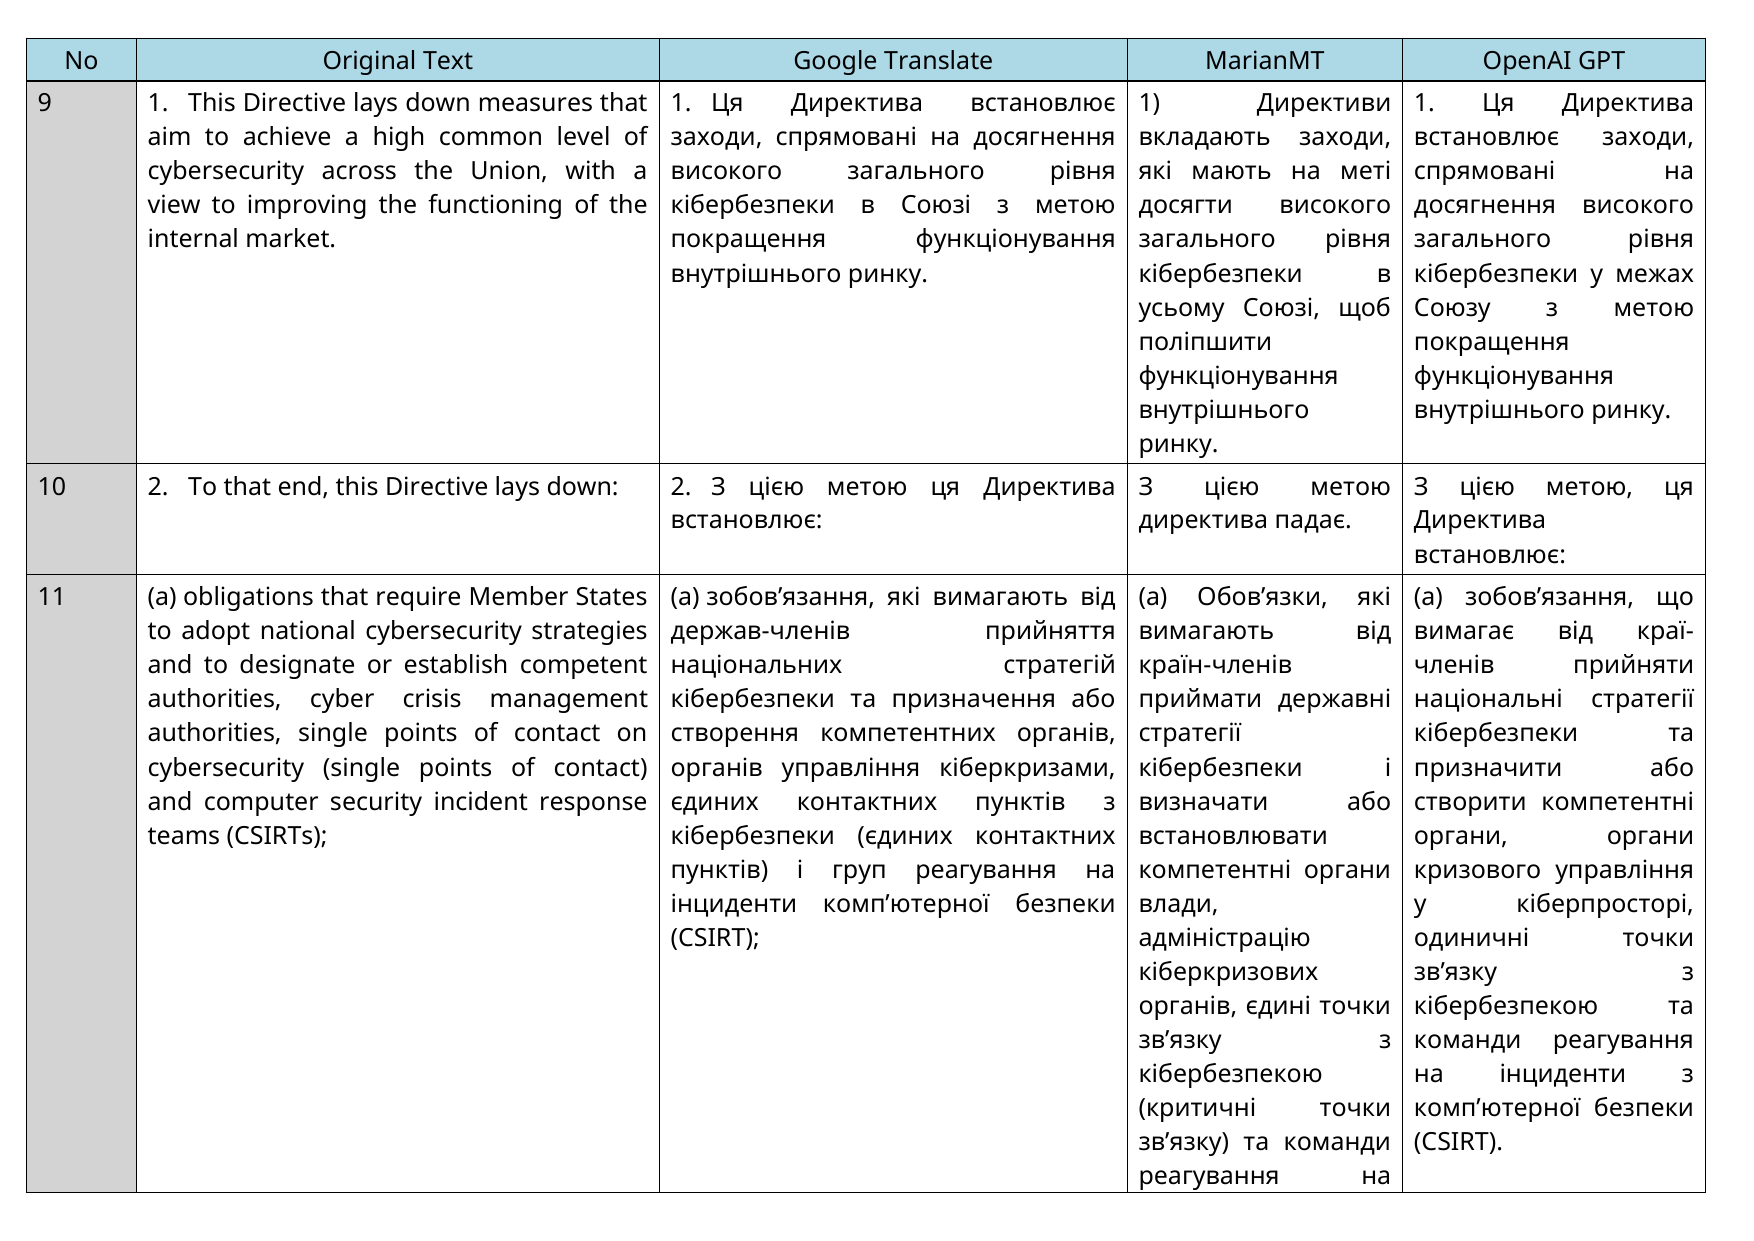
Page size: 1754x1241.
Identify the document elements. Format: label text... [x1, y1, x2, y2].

table_header MarianMT [1128, 39, 1402, 80]
table_cell 1. Ця Директива встановлює заходи, спрямовані на досягнення високого загального рівня кібербезпеки у межах Союзу з метою покращення функціонування внутрішнього ринку. [1403, 82, 1705, 463]
table_cell 1. This Directive lays down measures that aim to achieve a high common level of cybersecurity across the Union, with a view to improving the functioning of the internal market. [137, 82, 659, 463]
table_cell З цією метою директива падає. [1128, 464, 1402, 574]
table_header Google Translate [660, 39, 1127, 80]
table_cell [1403, 575, 1705, 1192]
table_cell 11 [27, 575, 136, 1192]
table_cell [660, 575, 1127, 1192]
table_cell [137, 575, 659, 1192]
table_header No [27, 39, 136, 80]
table_cell 2. З цією метою ця Директива встановлює: [660, 464, 1127, 574]
table_cell 1. Ця Директива встановлює заходи, спрямовані на досягнення високого загального рівня кібербезпеки в Союзі з метою покращення функціонування внутрішнього ринку. [660, 82, 1127, 463]
table_cell 2. To that end, this Directive lays down: [137, 464, 659, 574]
table_header Original Text [137, 39, 659, 80]
table_cell 9 [27, 82, 136, 463]
table_cell 10 [27, 464, 136, 574]
table_cell З цією метою, ця Директива встановлює: [1403, 464, 1705, 574]
table_cell 1) Директиви вкладають заходи, які мають на меті досягти високого загального рівня кібербезпеки в усьому Союзі, щоб поліпшити функціонування внутрішнього ринку. [1128, 82, 1402, 463]
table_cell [1128, 575, 1402, 1192]
table_header OpenAI GPT [1403, 39, 1705, 80]
